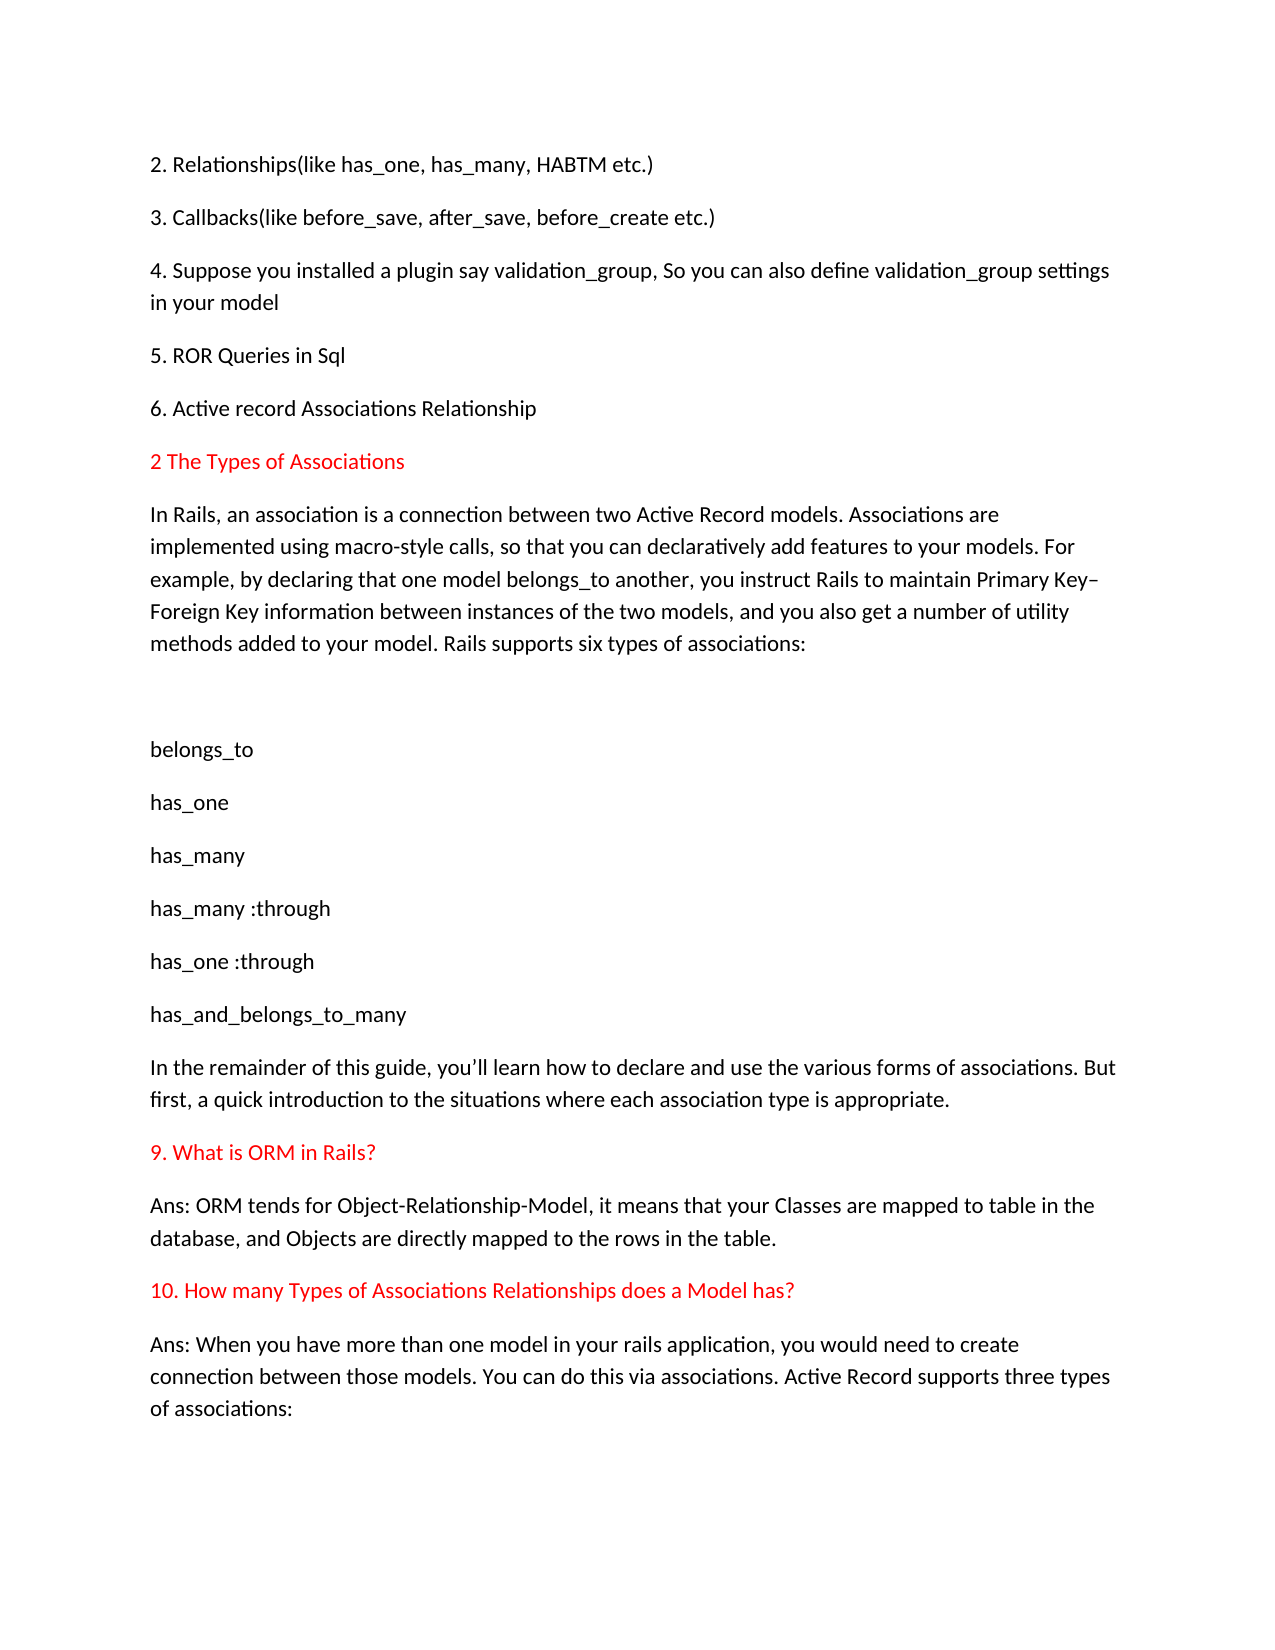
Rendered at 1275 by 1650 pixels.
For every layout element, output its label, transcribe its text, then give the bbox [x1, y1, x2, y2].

text has_one [150, 788, 1125, 816]
text belongs_to [150, 735, 1125, 763]
text has_one :through [150, 947, 1125, 975]
text has_and_belongs_to_many [150, 1000, 1125, 1028]
text 2. Relationships(like has_one, has_many, HABTM etc.) [150, 150, 1125, 178]
text 9. What is ORM in Rails? [150, 1138, 1125, 1166]
text has_many :through [150, 894, 1125, 922]
text 10. How many Types of Associations Relationships does a Model has? [150, 1277, 1125, 1305]
text has_many [150, 841, 1125, 869]
text 6. Active record Associations Relationship [150, 394, 1125, 422]
text In Rails, an association is a connection between two Active Record models. Associations are implemented using macro-style calls, so that you can declaratively add features to your models. For example, by declaring that one model belongs_to another, you instruct Rails to maintain Primary Key–Foreign Key information between instances of the two models, and you also get a number of utility methods added to your model. Rails supports six types of associations: [150, 500, 1125, 657]
text 5. ROR Queries in Sql [150, 341, 1125, 369]
text Ans: ORM tends for Object-Relationship-Model, it means that your Classes are mapped to table in the database, and Objects are directly mapped to the rows in the table. [150, 1191, 1125, 1252]
text 2 The Types of Associations [150, 447, 1125, 475]
text In the remainder of this guide, you’ll learn how to declare and use the various forms of associations. But first, a quick introduction to the situations where each association type is appropriate. [150, 1053, 1125, 1113]
text Ans: When you have more than one model in your rails application, you would need to create connection between those models. You can do this via associations. Active Record supports three types of associations: [150, 1330, 1125, 1422]
text 4. Suppose you installed a plugin say validation_group, So you can also define validation_group settings in your model [150, 256, 1125, 316]
text 3. Callbacks(like before_save, after_save, before_create etc.) [150, 203, 1125, 231]
